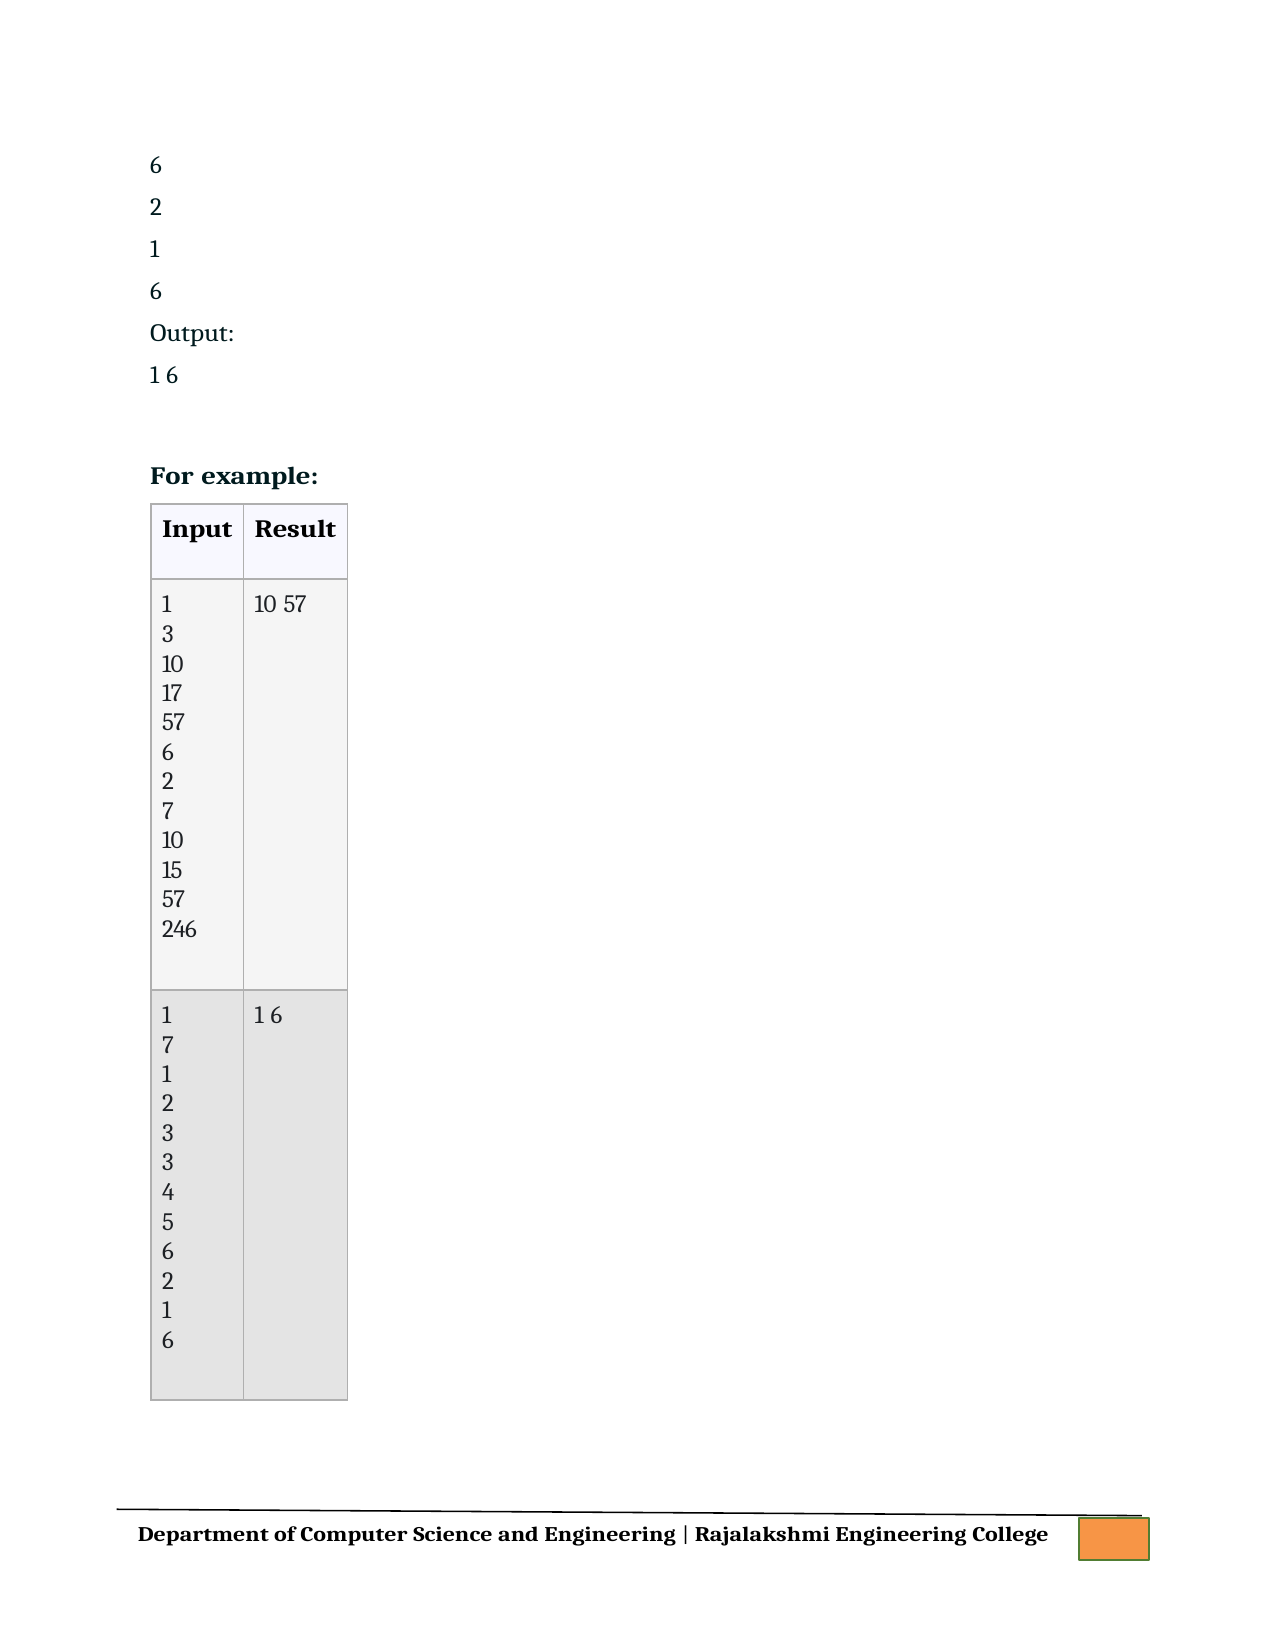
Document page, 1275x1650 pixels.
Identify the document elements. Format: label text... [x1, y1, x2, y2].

table_header Result [244, 505, 347, 578]
table_cell 10 57 [244, 580, 347, 989]
text 6 [150, 151, 1135, 179]
text 1 [150, 235, 1135, 263]
text 1 6 [150, 361, 1135, 390]
text Output: [150, 318, 1135, 347]
subtitle For example: [150, 462, 1135, 491]
text 2 [150, 193, 1135, 221]
table_cell 1 6 [244, 991, 347, 1399]
table_header Input [152, 505, 243, 578]
table_cell 1 7 1 2 3 3 4 5 6 2 1 6 [152, 991, 243, 1399]
table_cell 1 3 10 17 57 6 2 7 10 15 57 246 [152, 580, 243, 989]
text 6 [150, 277, 1135, 305]
